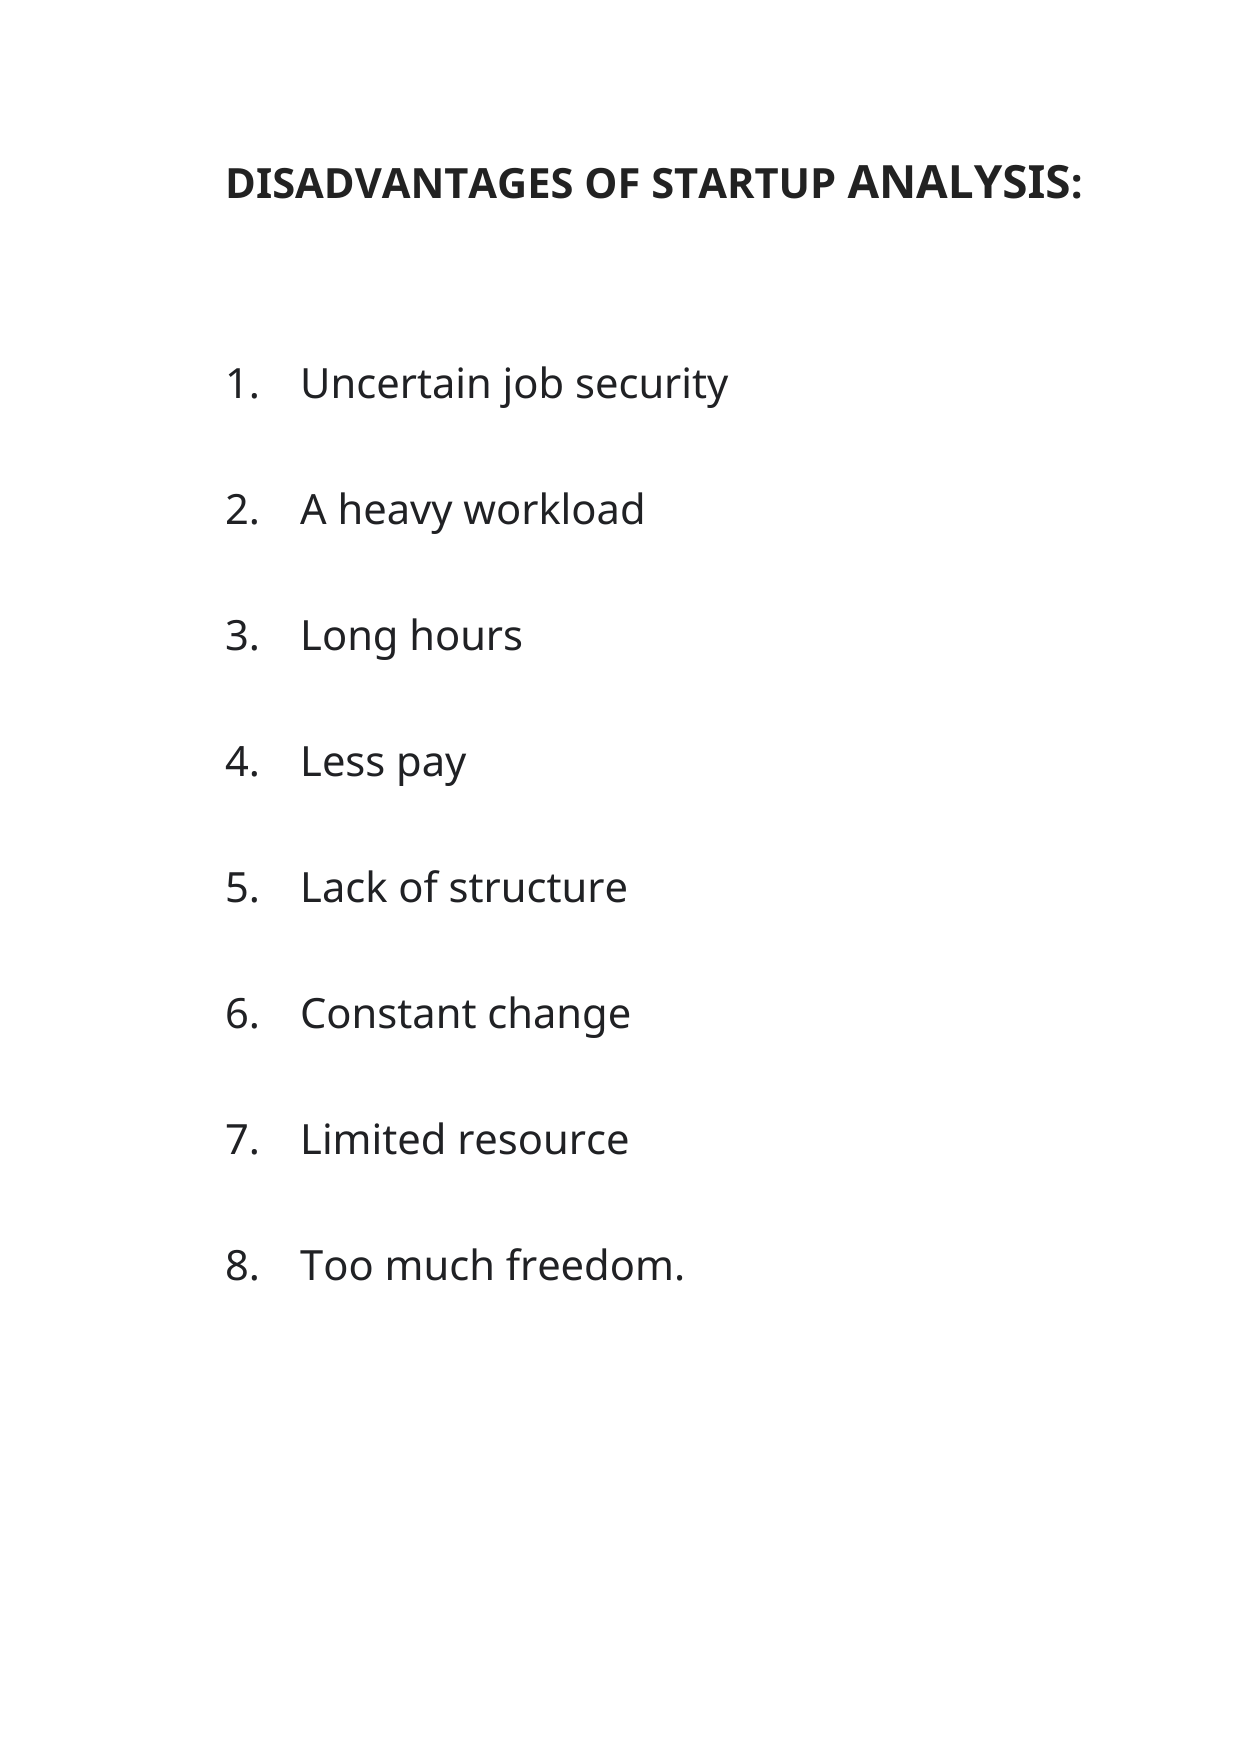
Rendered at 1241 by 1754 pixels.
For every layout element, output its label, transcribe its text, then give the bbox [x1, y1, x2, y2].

list Too much freedom. [225, 1236, 1090, 1293]
list DISADVANTAGES OF STARTUP ANALYSIS: [217, 150, 1090, 212]
list Long hours [225, 606, 1090, 663]
list A heavy workload [225, 480, 1090, 537]
list Uncertain job security [225, 354, 1090, 411]
list Limited resource [225, 1110, 1090, 1167]
list Lack of structure [225, 858, 1090, 915]
list Constant change [225, 984, 1090, 1041]
list Less pay [225, 732, 1090, 789]
